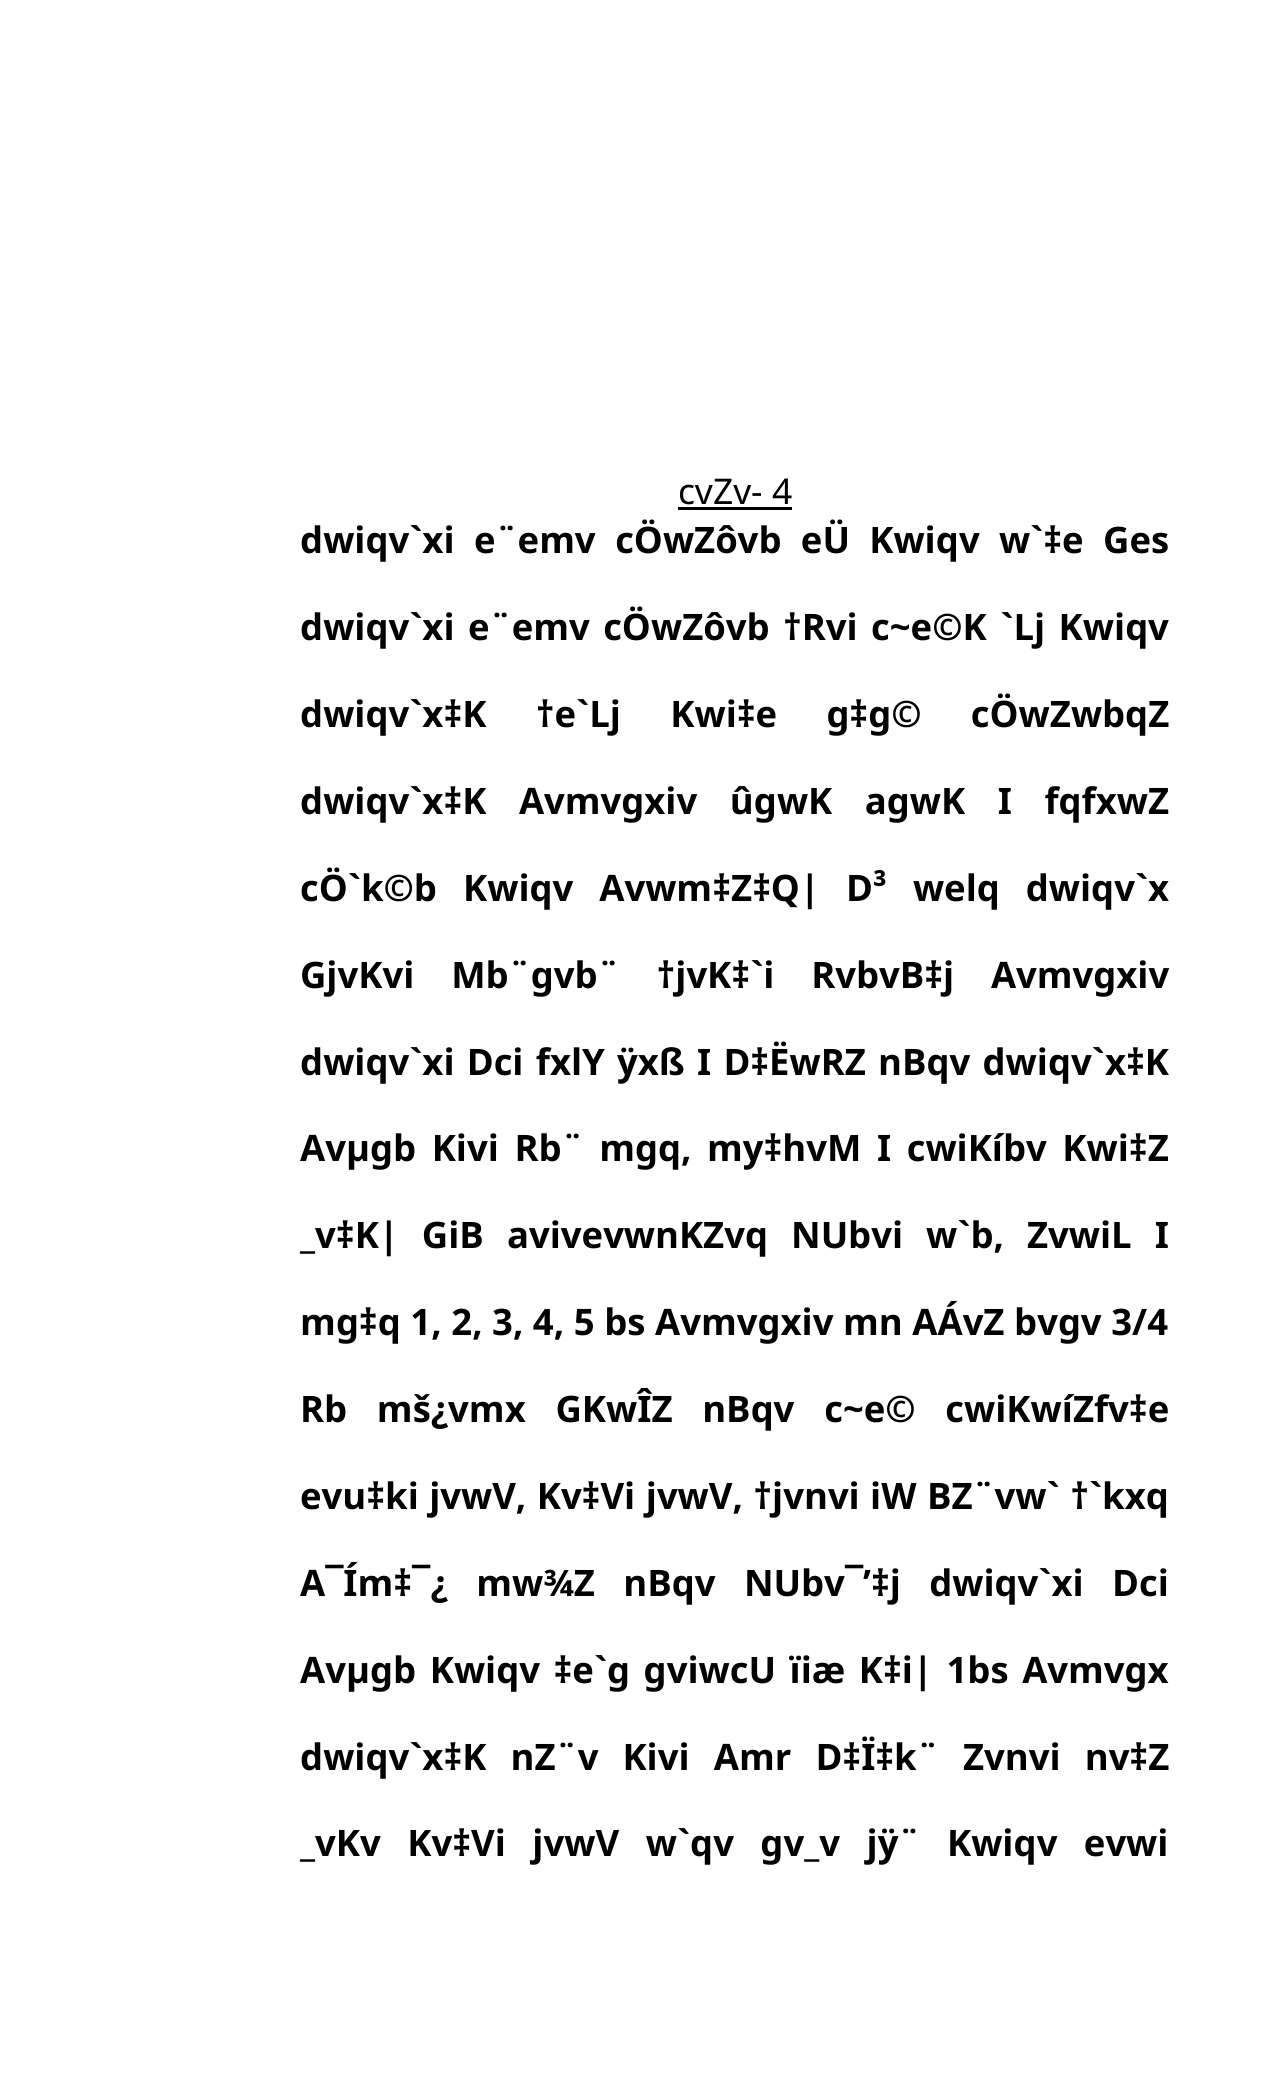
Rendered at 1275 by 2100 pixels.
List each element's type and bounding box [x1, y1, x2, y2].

text [300, 515, 1170, 1868]
